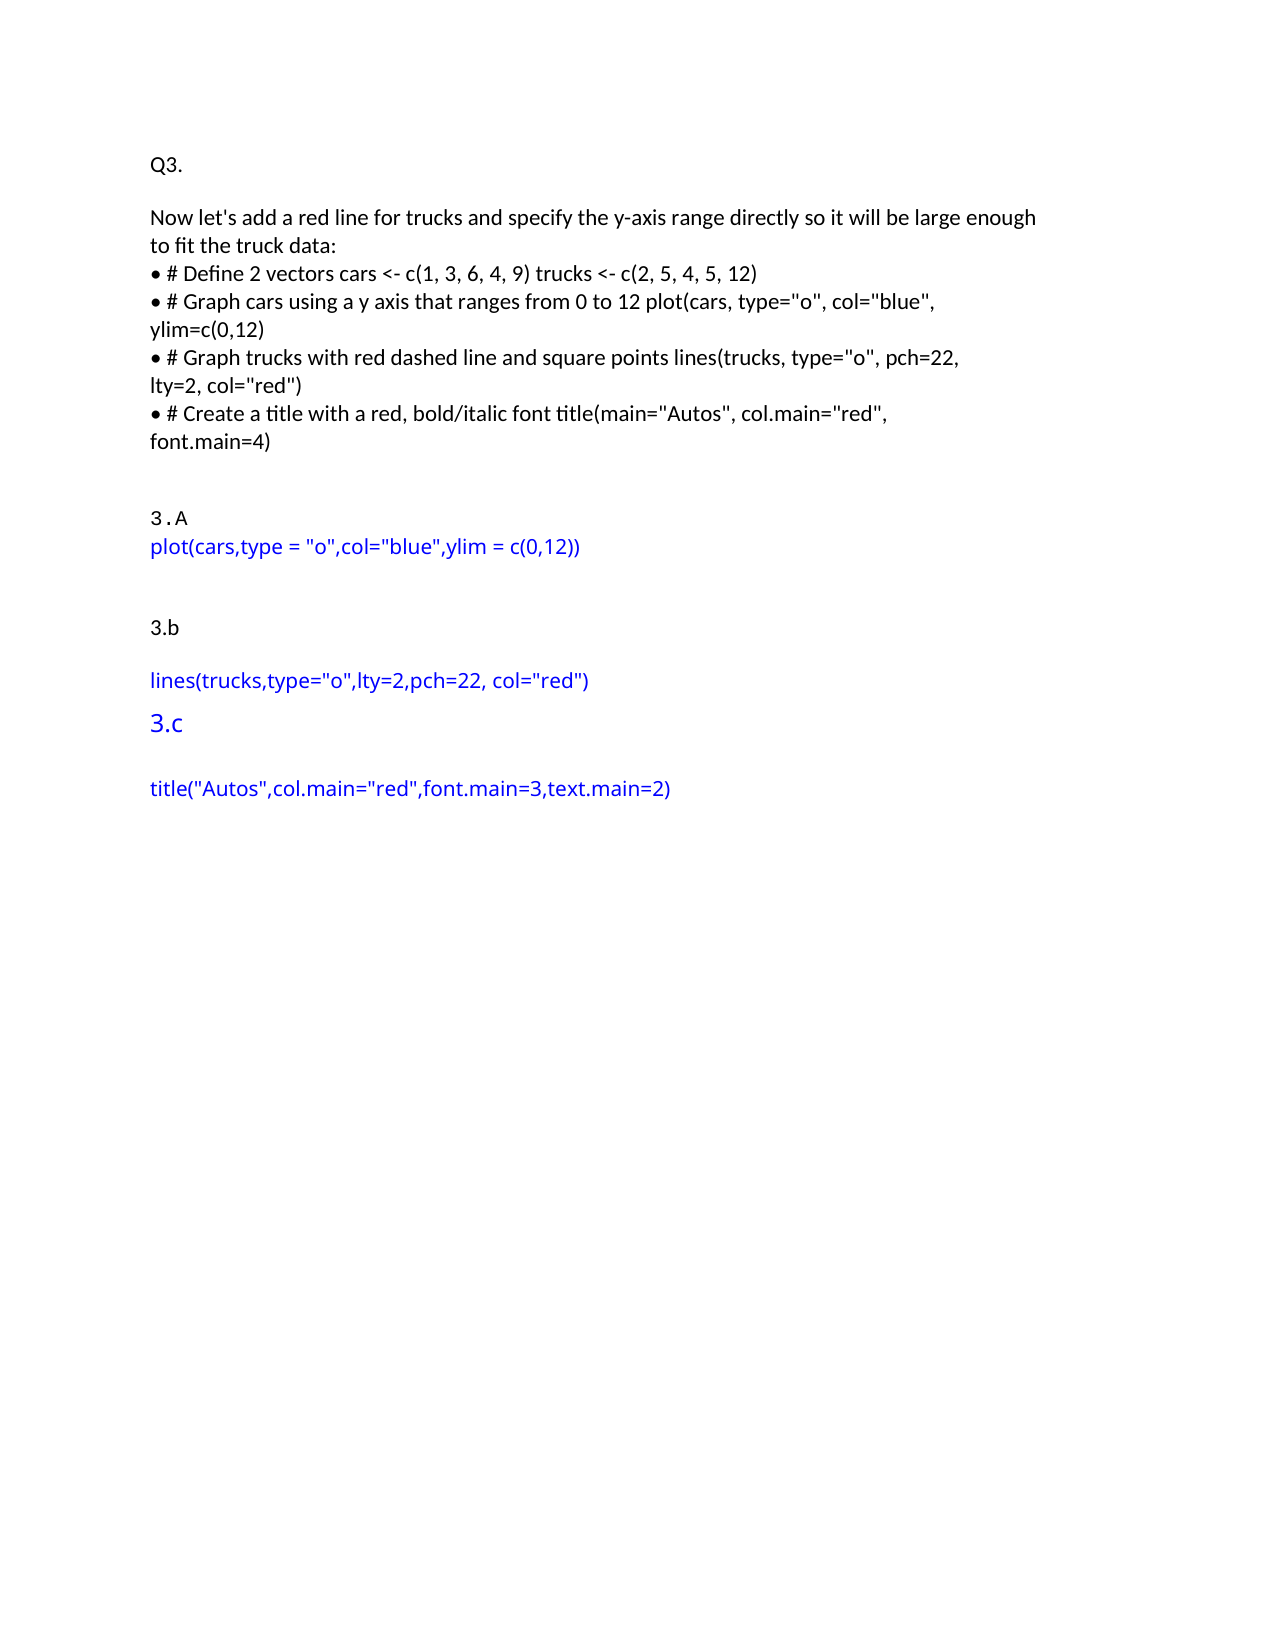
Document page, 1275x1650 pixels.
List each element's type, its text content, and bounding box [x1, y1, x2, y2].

table_cell [141, 706, 1010, 842]
text • # Graph cars using a y axis that ranges from 0 to 12 plot(cars, type="o", col="blue", [150, 287, 1125, 315]
text Now let's add a red line for trucks and specify the y-axis range directly so it will be large enough [150, 203, 1125, 231]
text font.main=4) [150, 427, 1125, 455]
text 3.b [150, 613, 1125, 641]
text 3.A [150, 508, 1125, 532]
text plot(cars,type = "o",col="blue",ylim = c(0,12)) [150, 532, 1125, 560]
table_header lines(trucks,type="o",lty=2,pch=22, col="red") [141, 666, 1010, 706]
text ylim=c(0,12) [150, 315, 1125, 343]
text lty=2, col="red") [150, 371, 1125, 399]
text to fit the truck data: [150, 231, 1125, 259]
text • # Graph trucks with red dashed line and square points lines(trucks, type="o", pch=22, [150, 343, 1125, 371]
text Q3. [150, 150, 1125, 178]
text • # Define 2 vectors cars <- c(1, 3, 6, 4, 9) trucks <- c(2, 5, 4, 5, 12) [150, 259, 1125, 287]
text • # Create a title with a red, bold/italic font title(main="Autos", col.main="red", [150, 399, 1125, 427]
